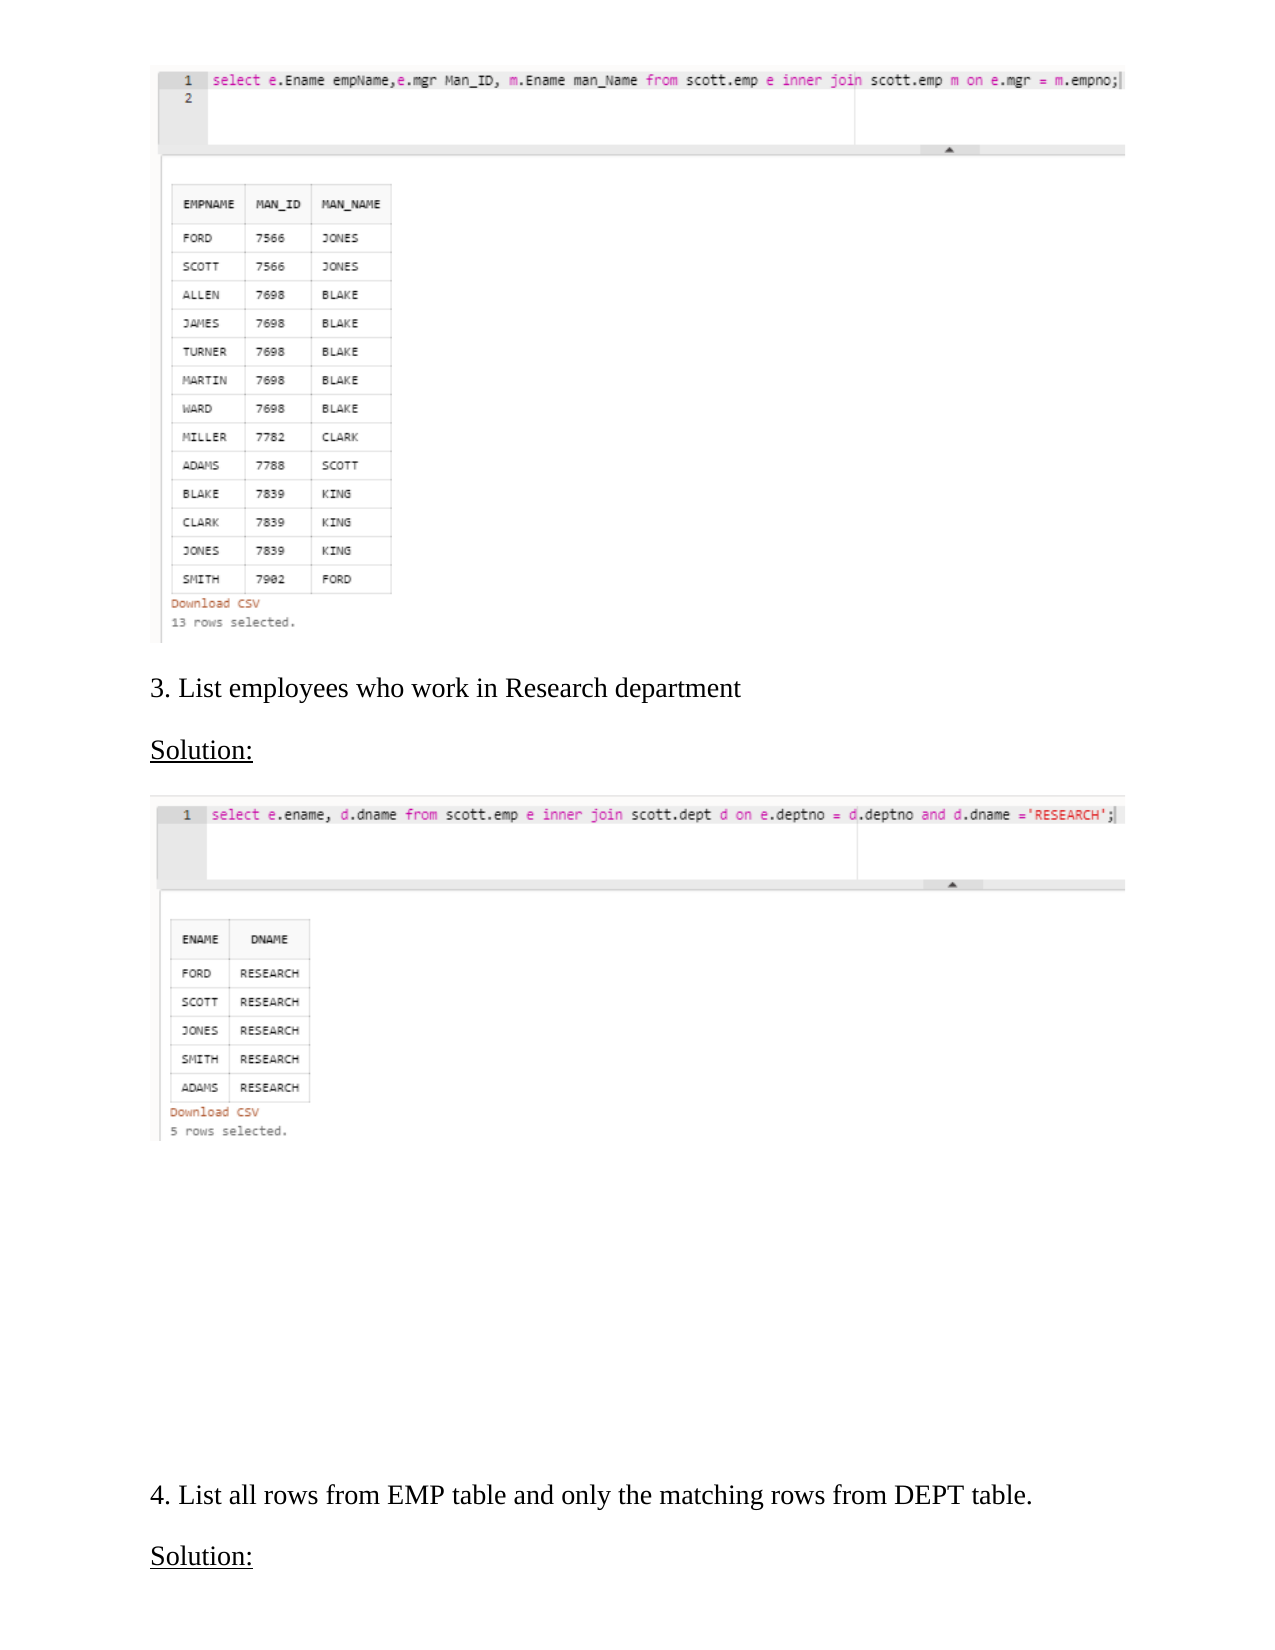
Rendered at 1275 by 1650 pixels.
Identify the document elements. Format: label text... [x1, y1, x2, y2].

text Solution: [150, 733, 1125, 765]
text 4. List all rows from EMP table and only the matching rows from DEPT table. [150, 1478, 1125, 1510]
picture [150, 794, 1125, 1141]
picture [150, 65, 1125, 643]
text 3. List employees who work in Research department [150, 671, 1125, 704]
text Solution: [150, 1539, 1125, 1572]
